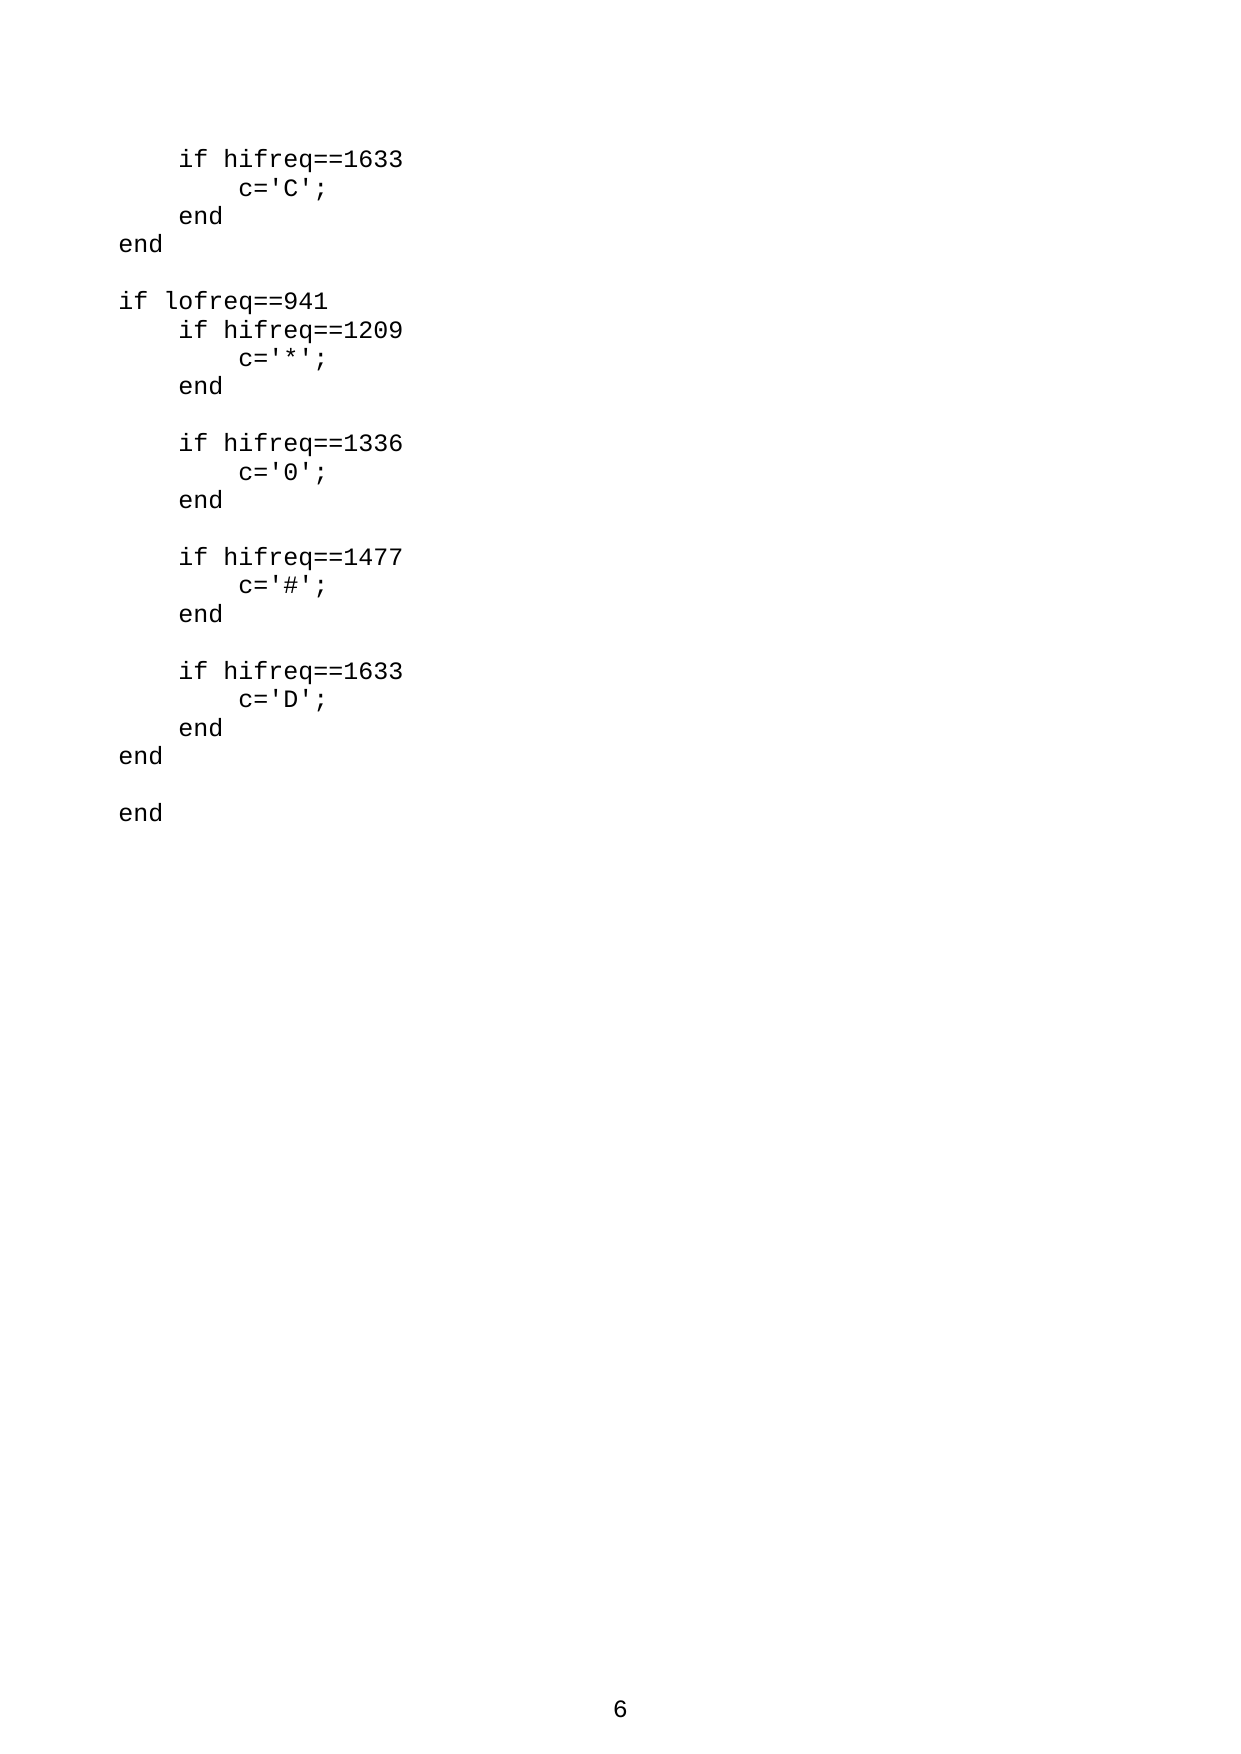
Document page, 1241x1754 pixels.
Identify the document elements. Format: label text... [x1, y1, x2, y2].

text if hifreq==1336 [118, 431, 1122, 459]
text if hifreq==1633 [118, 147, 1122, 175]
text end [118, 715, 1122, 743]
text end [118, 374, 1122, 402]
text if hifreq==1477 [118, 545, 1122, 573]
text c='#'; [118, 573, 1122, 601]
text c='*'; [118, 346, 1122, 374]
text c='0'; [118, 459, 1122, 488]
text end [118, 601, 1122, 630]
text if hifreq==1209 [118, 317, 1122, 346]
text end [118, 232, 1122, 260]
text end [118, 743, 1122, 772]
text end [118, 203, 1122, 232]
text c='C'; [118, 175, 1122, 203]
text end [118, 488, 1122, 516]
text if hifreq==1633 [118, 658, 1122, 687]
text end [118, 801, 1122, 829]
text c='D'; [118, 687, 1122, 715]
text if lofreq==941 [118, 289, 1122, 317]
